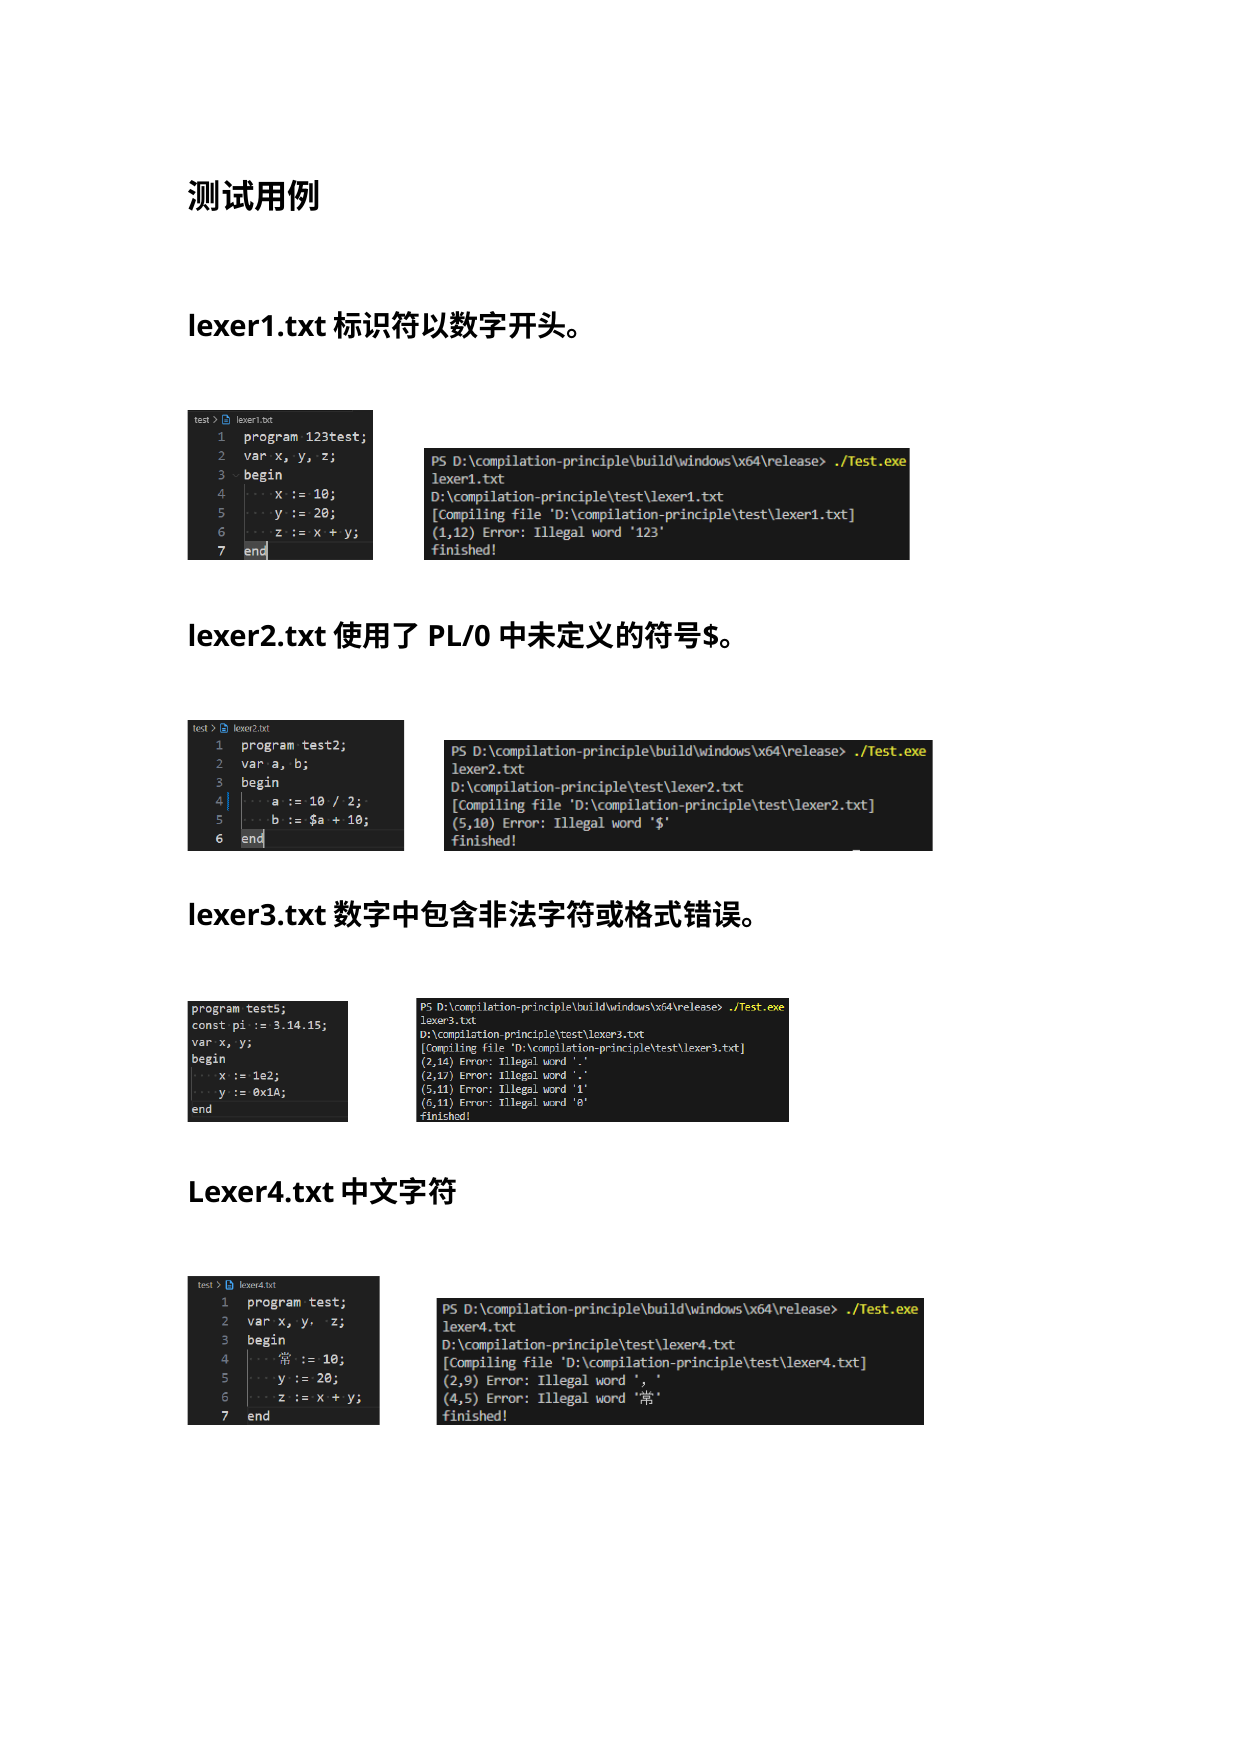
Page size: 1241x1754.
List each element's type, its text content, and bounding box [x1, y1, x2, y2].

subtitle lexer2.txt使用了 PL/0 中未定义的符号$。 [187, 602, 1053, 667]
subtitle Lexer4.txt中文字符 [187, 1158, 1053, 1223]
subtitle lexer3.txt数字中包含非法字符或格式错误。 [187, 880, 1053, 945]
subtitle 测试用例 [187, 162, 1053, 227]
subtitle lexer1.txt标识符以数字开头。 [187, 291, 1053, 356]
